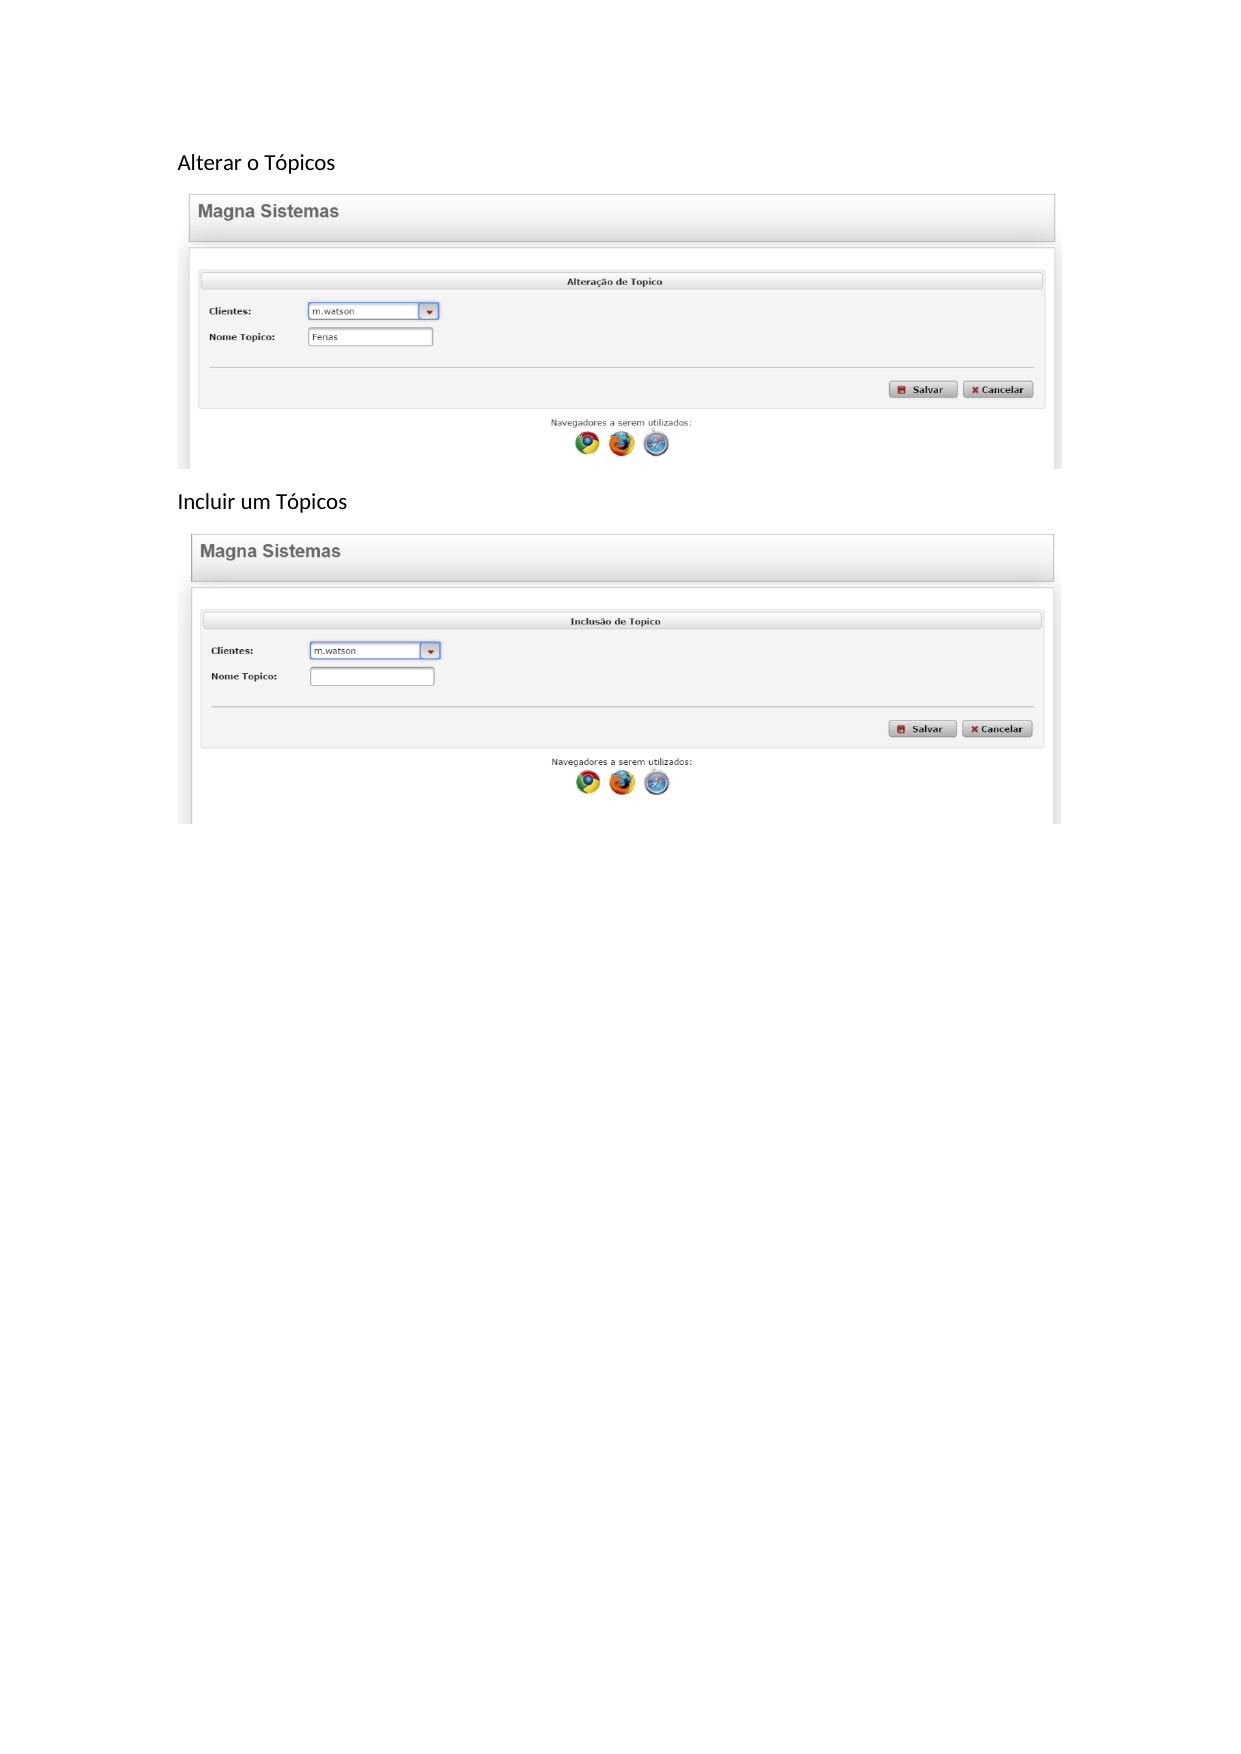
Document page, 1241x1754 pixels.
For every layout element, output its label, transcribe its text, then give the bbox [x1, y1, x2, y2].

picture [177, 194, 1063, 469]
picture [177, 534, 1062, 824]
text Alterar o Tópicos [177, 148, 1063, 176]
text Incluir um Tópicos [177, 487, 1063, 515]
